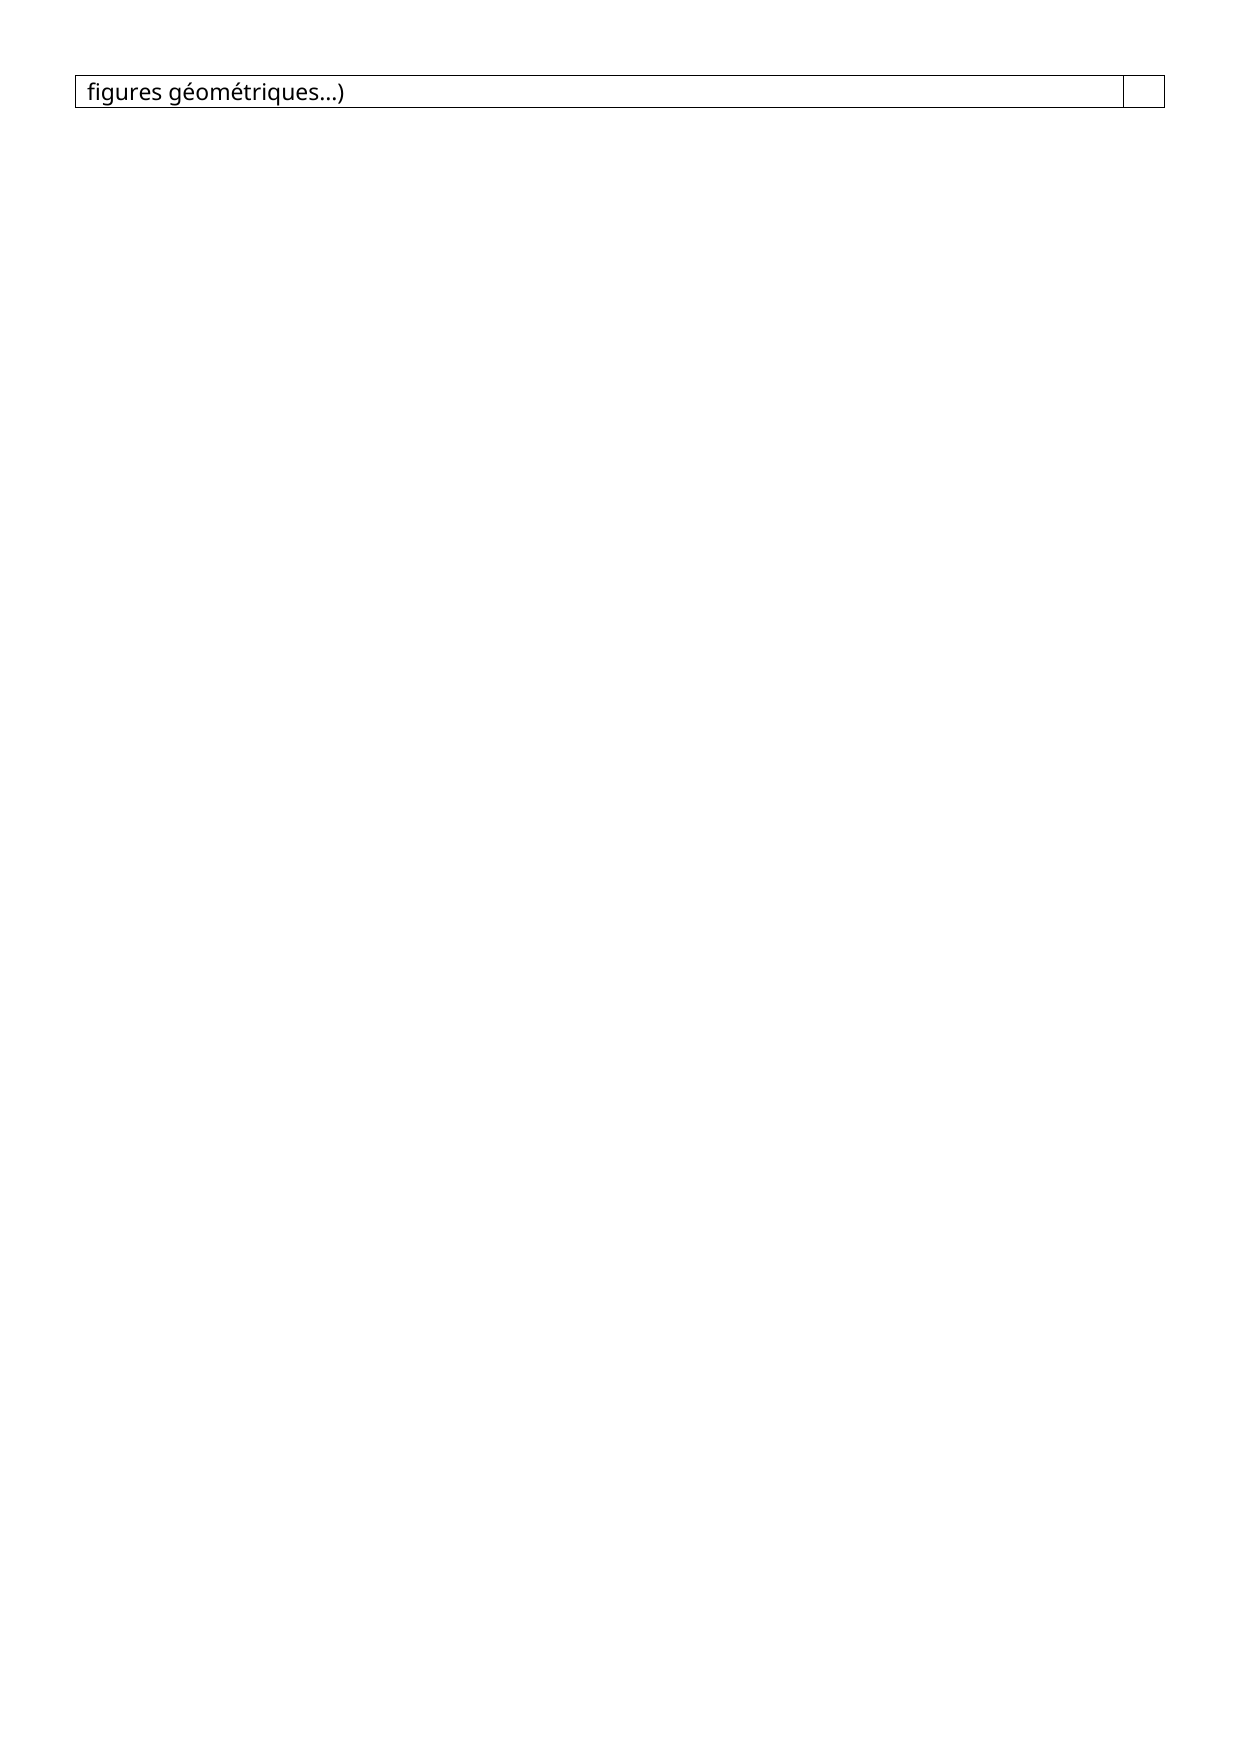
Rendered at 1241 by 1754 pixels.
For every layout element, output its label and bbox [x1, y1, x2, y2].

table_cell [76, 76, 1123, 107]
table_cell [1124, 76, 1164, 107]
